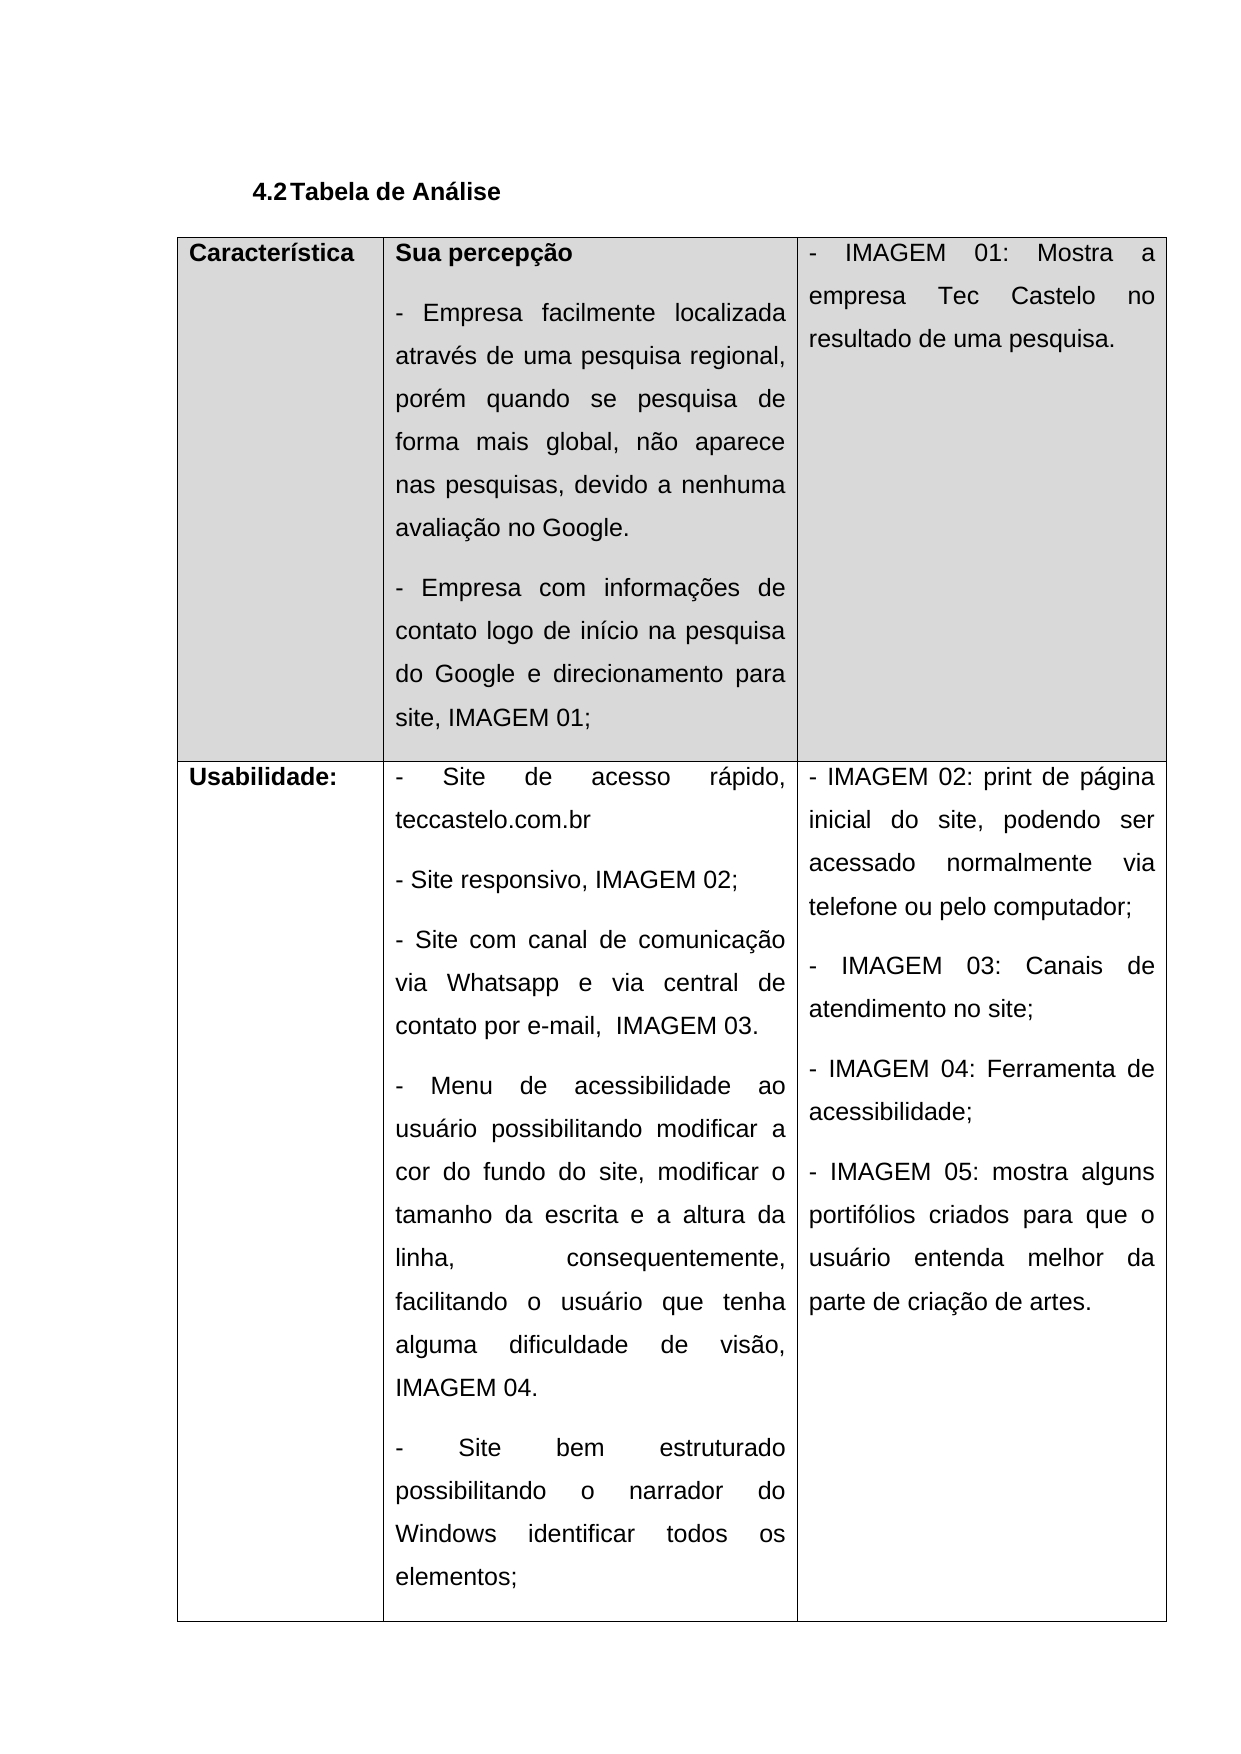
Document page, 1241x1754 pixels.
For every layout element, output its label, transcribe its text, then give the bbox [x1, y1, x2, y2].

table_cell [798, 762, 1166, 1621]
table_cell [384, 762, 797, 1621]
table_cell Usabilidade: [178, 762, 383, 1621]
table_header - IMAGEM 01: Mostra a empresa Tec Castelo no resultado de uma pesquisa. [798, 238, 1166, 761]
subtitle Tabela de Análise [252, 177, 1122, 206]
table_header Sua percepção - Empresa facilmente localizada através de uma pesquisa regional, porém quando se pesquisa de forma mais global, não aparece nas pesquisas, devido a nenhuma avaliação no Google. - Empresa com informações de contato logo de início na pesquisa do Google e direcionamento para site, IMAGEM 01; [384, 238, 797, 761]
table_header Característica [178, 238, 383, 761]
